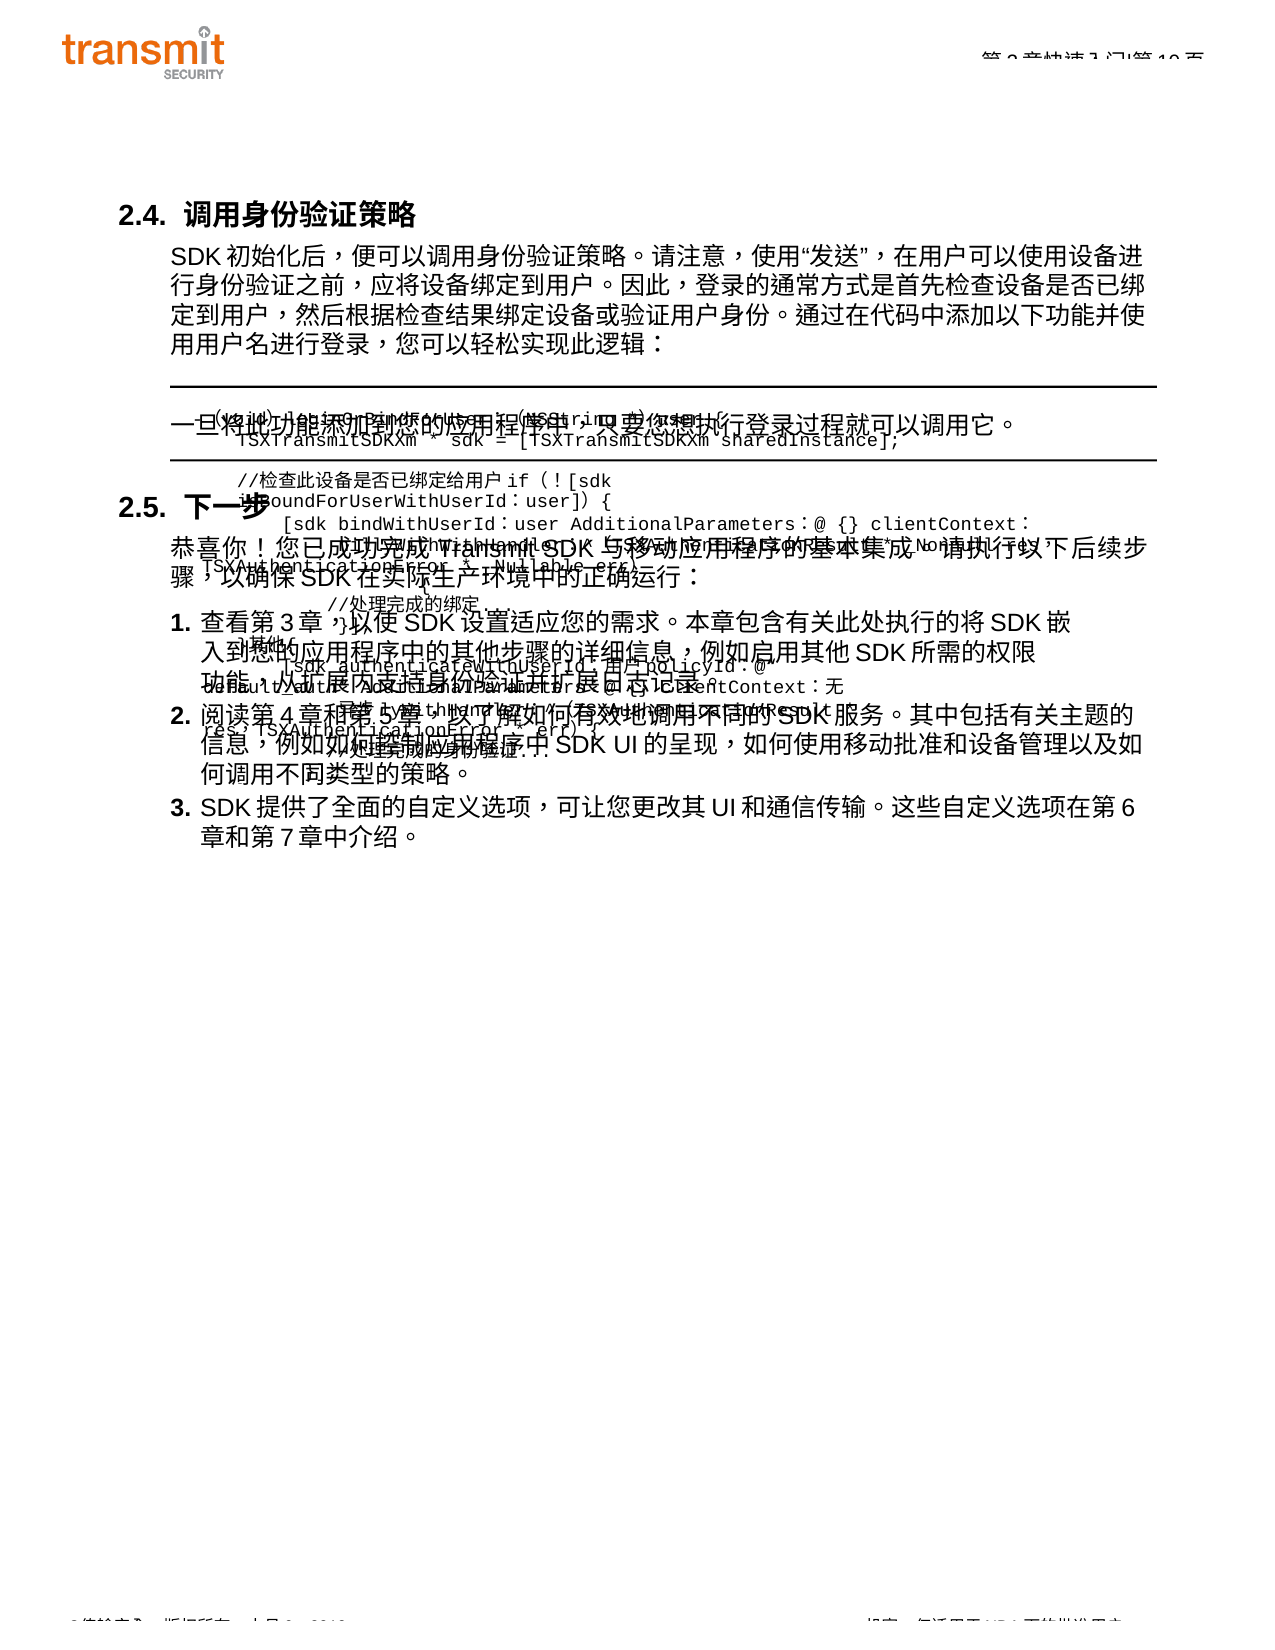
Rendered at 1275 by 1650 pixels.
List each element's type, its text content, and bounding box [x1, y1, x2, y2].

text 一旦将此功能添加到您的应用程序中，只要您想执行登录过程就可以调用它。 [170, 411, 1153, 439]
subtitle 调用身份验证策略 [118, 198, 1275, 232]
list SDK提供了全面的自定义选项，可让您更改其UI和通信传输。这些自定义选项在第6章和第7章中介绍。 [170, 793, 1135, 851]
text SDK初始化后，便可以调用身份验证策略。请注意，使用“发送”，在用户可以使用设备进行身份验证之前，应将设备绑定到用户。因此，登录的通常方式是首先检查设备是否已绑定到用户，然后根据检查结果绑定设备或验证用户身份。通过在代码中添加以下功能并使用用户名进行登录，您可以轻松实现此逻辑： [170, 242, 1153, 359]
picture [59, 23, 228, 83]
text 功能，从扩展内支持身份验证并扩展日志记录。 [200, 668, 1275, 696]
text 恭喜你！您已成功完成Transmit SDK与移动应用程序的基本集成。请执行以下后续步骤，以确保SDK在实际生产环境中的正确运行： [170, 534, 1150, 592]
subtitle 下一步 [118, 490, 1275, 524]
list 阅读第4章和第5章，以了解如何有效地调用不同的SDK服务。其中包括有关主题的信息，例如如何控制应用程序中SDK UI的呈现，如何使用移动批准和设备管理以及如何调用不同类型的策略。 [170, 701, 1151, 789]
list 查看第3章，以使SDK设置适应您的需求。本章包含有关此处执行的将SDK嵌入到您的应用程序中的其他步骤的详细信息，例如启用其他SDK所需的权限 [170, 608, 1093, 666]
